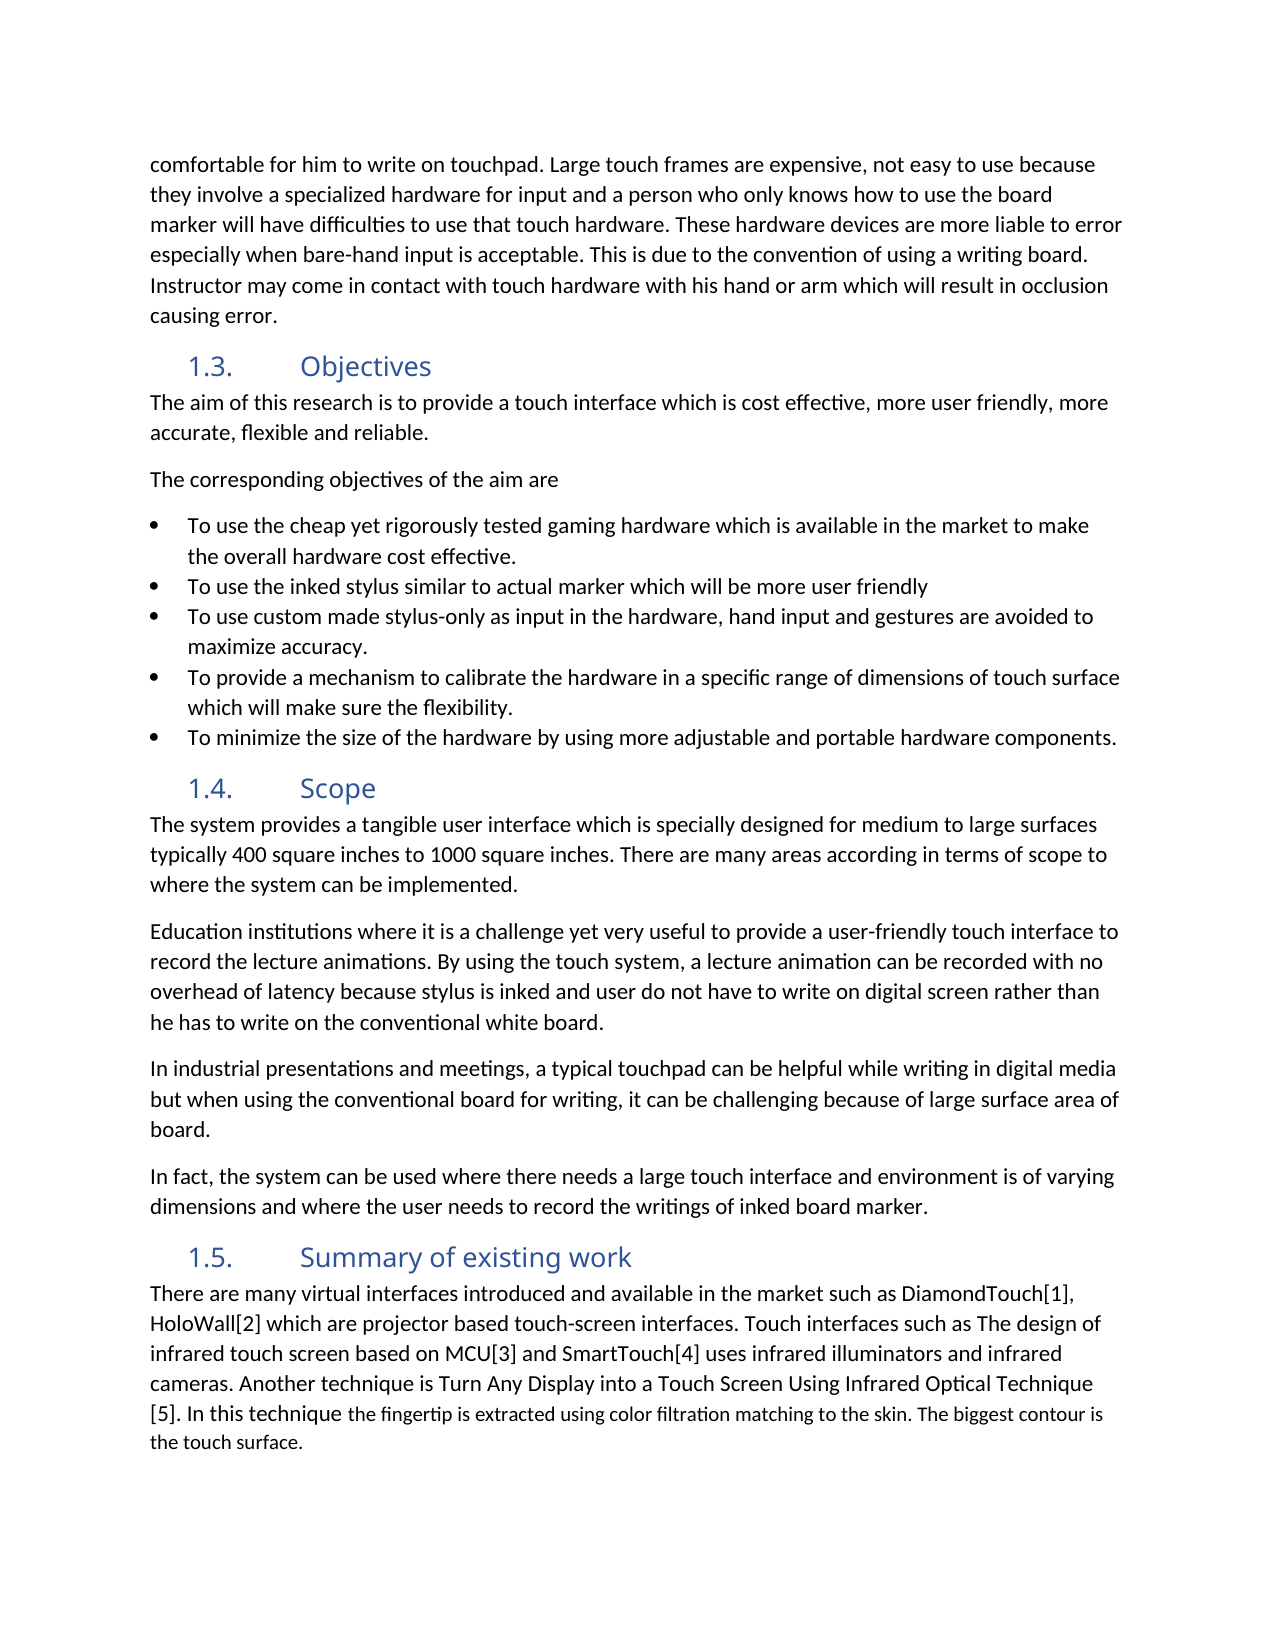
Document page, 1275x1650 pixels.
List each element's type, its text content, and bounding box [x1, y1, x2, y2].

list To minimize the size of the hardware by using more adjustable and portable hardware components. [150, 723, 1125, 751]
text The system provides a tangible user interface which is specially designed for medium to large surfaces typically 400 square inches to 1000 square inches. There are many areas according in terms of scope to where the system can be implemented. [150, 810, 1125, 898]
text In industrial presentations and meetings, a typical touchpad can be helpful while writing in digital media but when using the conventional board for writing, it can be challenging because of large surface area of board. [150, 1054, 1125, 1143]
list To use the inked stylus similar to actual marker which will be more user friendly [150, 572, 1125, 600]
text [150, 150, 1125, 329]
list To use custom made stylus-only as input in the hardware, hand input and gestures are avoided to maximize accuracy. [150, 602, 1125, 661]
text In fact, the system can be used where there needs a large touch interface and environment is of varying dimensions and where the user needs to record the writings of inked board marker. [150, 1162, 1125, 1220]
text Education institutions where it is a challenge yet very useful to provide a user-friendly touch interface to record the lecture animations. By using the touch system, a lecture animation can be recorded with no overhead of latency because stylus is inked and user do not have to write on digital screen rather than he has to write on the conventional white board. [150, 917, 1125, 1036]
list To provide a mechanism to calibrate the hardware in a specific range of dimensions of touch surface which will make sure the flexibility. [150, 663, 1125, 721]
list To use the cheap yet rigorously tested gaming hardware which is available in the market to make the overall hardware cost effective. [150, 512, 1125, 570]
subtitle Objectives [187, 348, 1125, 385]
text There are many virtual interfaces introduced and available in the market such as DiamondTouch[1], HoloWall[2] which are projector based touch-screen interfaces. Touch interfaces such as The design of infrared touch screen based on MCU[3] and SmartTouch[4] uses infrared illuminators and infrared cameras. Another technique is Turn Any Display into a Touch Screen Using Infrared Optical Technique [5]. In this technique the fingertip is extracted using color filtration matching to the skin. The biggest contour is the touch surface. [150, 1279, 1125, 1455]
subtitle Scope [187, 770, 1125, 807]
text The aim of this research is to provide a touch interface which is cost effective, more user friendly, more accurate, flexible and reliable. [150, 388, 1125, 446]
subtitle Summary of existing work [187, 1239, 1125, 1276]
text The corresponding objectives of the aim are [150, 465, 1125, 493]
